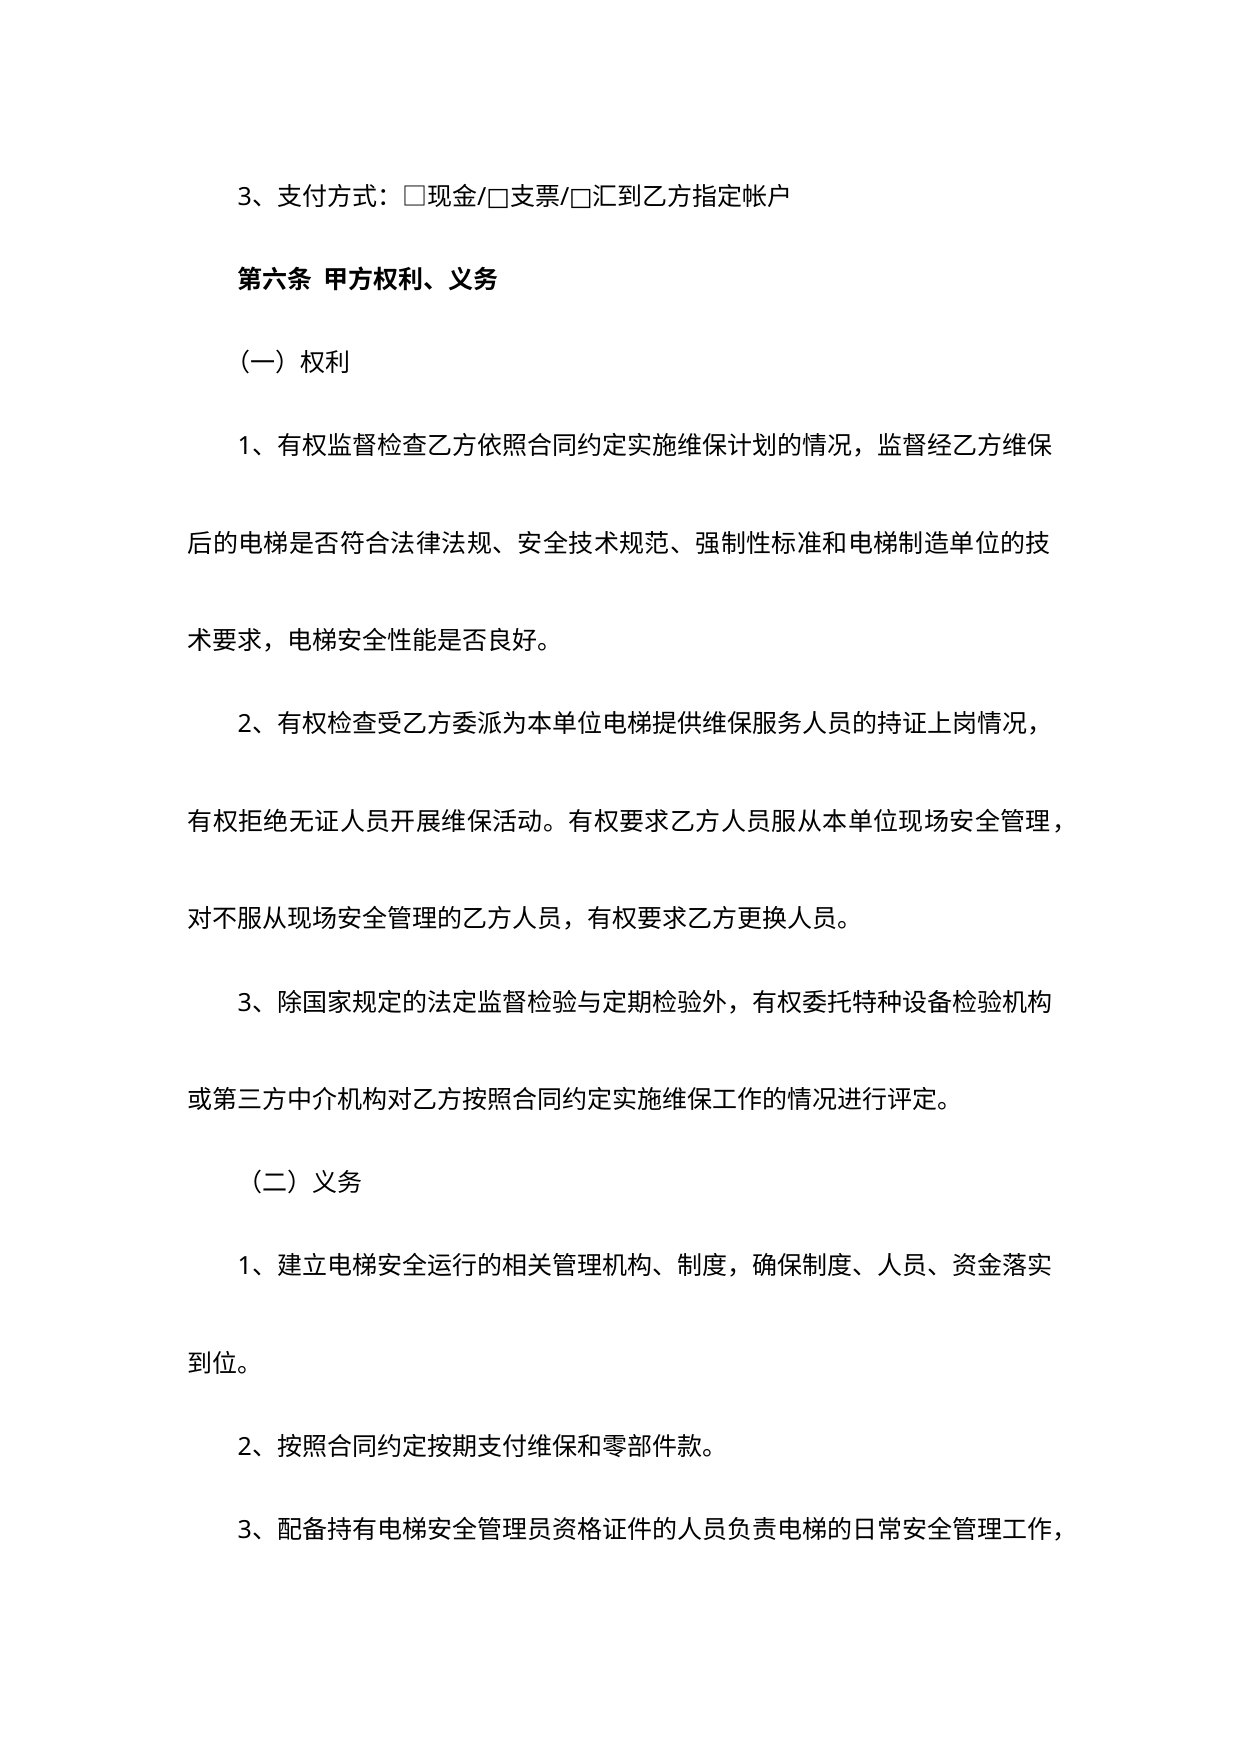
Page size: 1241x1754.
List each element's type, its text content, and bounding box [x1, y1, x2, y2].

text （二）义务 [187, 1148, 1053, 1213]
text 1、建立电梯安全运行的相关管理机构、制度，确保制度、人员、资金落实到位。 [187, 1231, 1053, 1394]
text 第六条 甲方权利、义务 [187, 245, 1053, 310]
text 2、有权检查受乙方委派为本单位电梯提供维保服务人员的持证上岗情况，有权拒绝无证人员开展维保活动。有权要求乙方人员服从本单位现场安全管理，对不服从现场安全管理的乙方人员，有权要求乙方更换人员。 [187, 689, 1053, 949]
text 1、有权监督检查乙方依照合同约定实施维保计划的情况，监督经乙方维保后的电梯是否符合法律法规、安全技术规范、强制性标准和电梯制造单位的技术要求，电梯安全性能是否良好。 [187, 411, 1053, 671]
text （一）权利 [187, 328, 1053, 393]
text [187, 1495, 1053, 1560]
text 3、除国家规定的法定监督检验与定期检验外，有权委托特种设备检验机构或第三方中介机构对乙方按照合同约定实施维保工作的情况进行评定。 [187, 968, 1053, 1130]
text 2、按照合同约定按期支付维保和零部件款。 [187, 1412, 1053, 1477]
text 3、支付方式：□现金/□支票/□汇到乙方指定帐户 [187, 162, 1053, 227]
